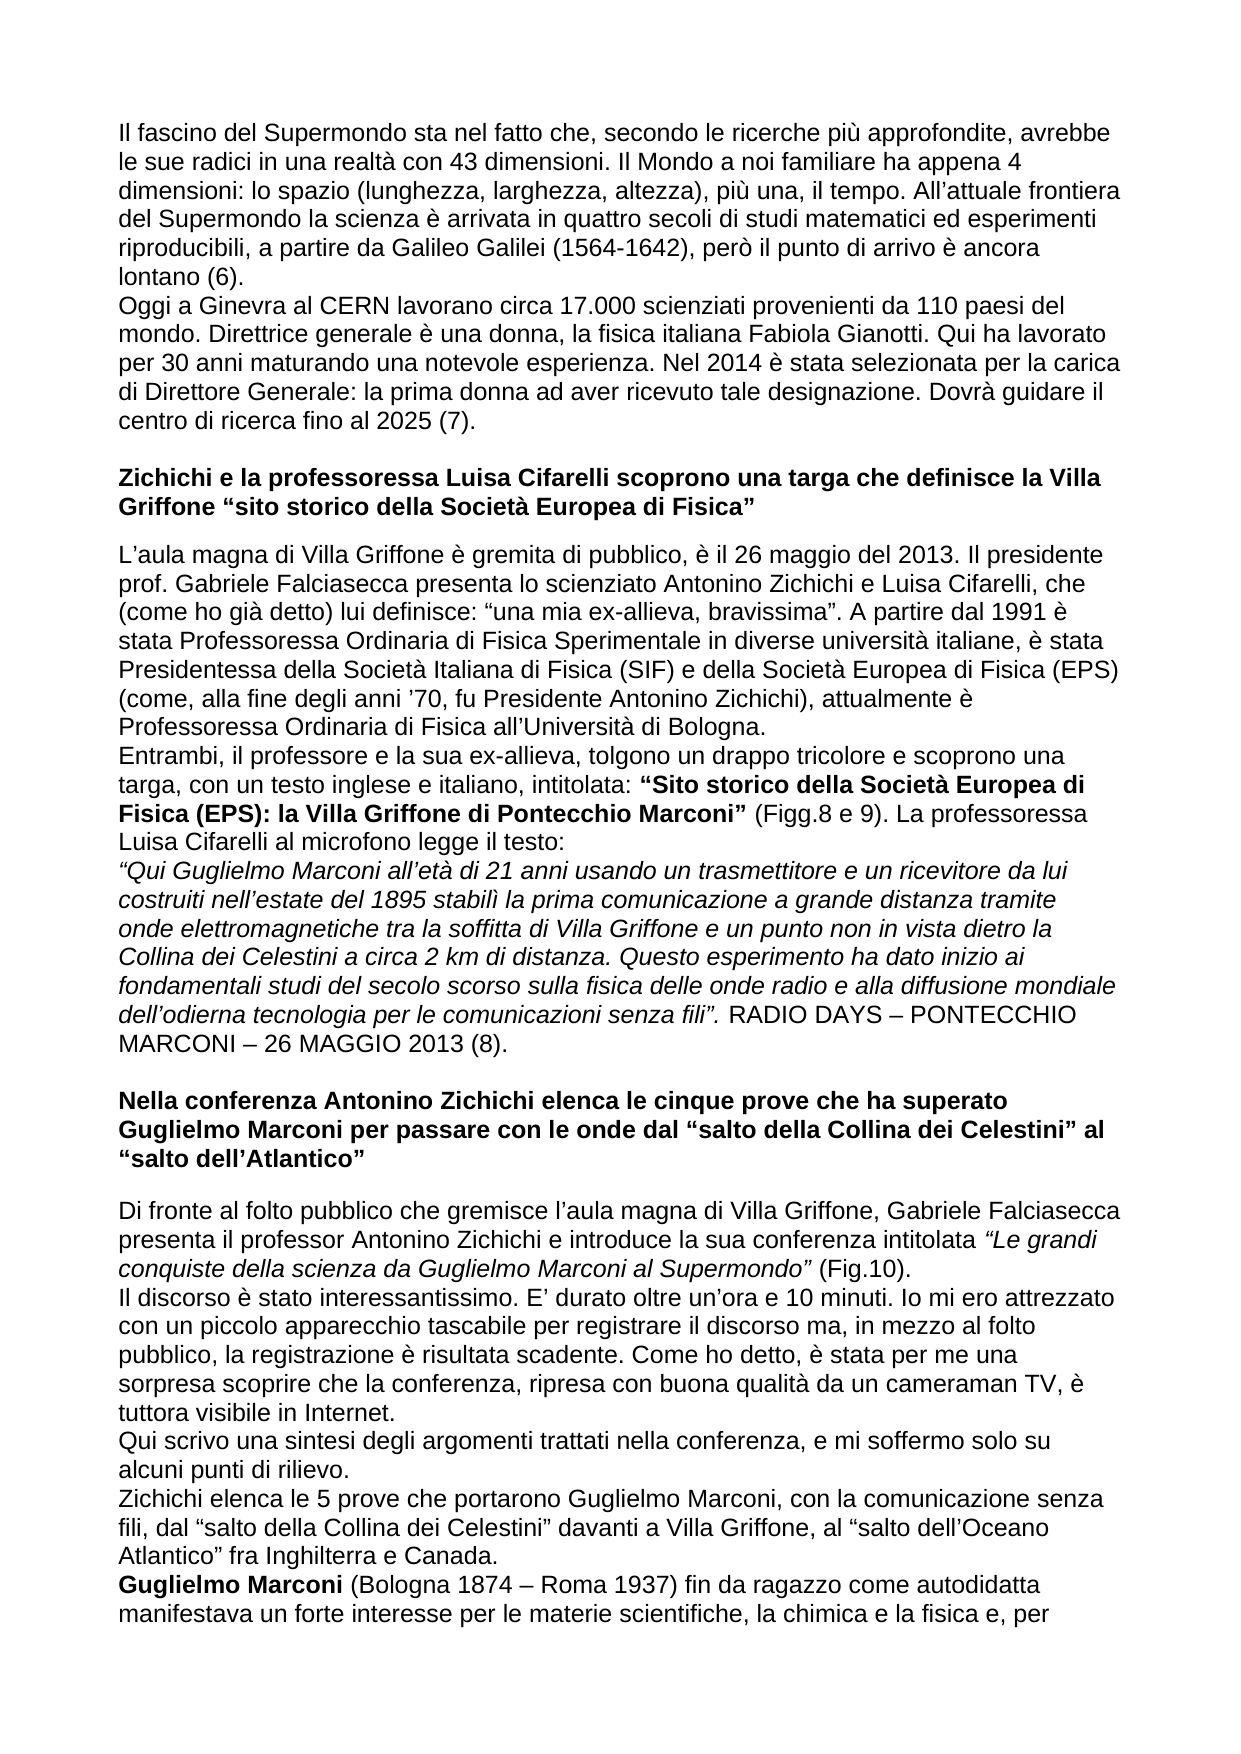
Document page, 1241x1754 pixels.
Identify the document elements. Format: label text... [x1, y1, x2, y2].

text Zichichi e la professoressa Luisa Cifarelli scoprono una targa che definisce la Villa Griffone “sito storico della Società Europea di Fisica” [118, 463, 1122, 521]
text “Qui Guglielmo Marconi all’età di 21 anni usando un trasmettitore e un ricevitore da lui costruiti nell’estate del 1895 stabilì la prima comunicazione a grande distanza tramite onde elettromagnetiche tra la soffitta di Villa Griffone e un punto non in vista dietro la Collina dei Celestini a circa 2 km di distanza. Questo esperimento ha dato inizio ai fondamentali studi del secolo scorso sulla fisica delle onde radio e alla diffusione mondiale dell’odierna tecnologia per le comunicazioni senza fili”. RADIO DAYS – PONTECCHIO MARCONI – 26 MAGGIO 2013 (8). [118, 856, 1122, 1057]
text Entrambi, il professore e la sua ex-allieva, tolgono un drappo tricolore e scoprono una targa, con un testo inglese e italiano, intitolata: “Sito storico della Società Europea di Fisica (EPS): la Villa Griffone di Pontecchio Marconi” (Figg.8 e 9). La professoressa Luisa Cifarelli al microfono legge il testo: [118, 741, 1122, 856]
text Il discorso è stato interessantissimo. E’ durato oltre un’ora e 10 minuti. Io mi ero attrezzato con un piccolo apparecchio tascabile per registrare il discorso ma, in mezzo al folto pubblico, la registrazione è risultata scadente. Come ho detto, è stata per me una sorpresa scoprire che la conferenza, ripresa con buona qualità da un cameraman TV, è tuttora visibile in Internet. [118, 1283, 1122, 1426]
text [118, 1570, 1122, 1628]
text Di fronte al folto pubblico che gremisce l’aula magna di Villa Griffone, Gabriele Falciasecca presenta il professor Antonino Zichichi e introduce la sua conferenza intitolata “Le grandi conquiste della scienza da Guglielmo Marconi al Supermondo” (Fig.10). [118, 1196, 1122, 1283]
text Il fascino del Supermondo sta nel fatto che, secondo le ricerche più approfondite, avrebbe le sue radici in una realtà con 43 dimensioni. Il Mondo a noi familiare ha appena 4 dimensioni: lo spazio (lunghezza, larghezza, altezza), più una, il tempo. All’attuale frontiera del Supermondo la scienza è arrivata in quattro secoli di studi matematici ed esperimenti riproducibili, a partire da Galileo Galilei (1564-1642), però il punto di arrivo è ancora lontano (6). [118, 118, 1122, 291]
text Zichichi elenca le 5 prove che portarono Guglielmo Marconi, con la comunicazione senza fili, dal “salto della Collina dei Celestini” davanti a Villa Griffone, al “salto dell’Oceano Atlantico” fra Inghilterra e Canada. [118, 1484, 1122, 1570]
text Nella conferenza Antonino Zichichi elenca le cinque prove che ha superato Guglielmo Marconi per passare con le onde dal “salto della Collina dei Celestini” al “salto dell’Atlantico” [118, 1086, 1122, 1196]
text Oggi a Ginevra al CERN lavorano circa 17.000 scienziati provenienti da 110 paesi del mondo. Direttrice generale è una donna, la fisica italiana Fabiola Gianotti. Qui ha lavorato per 30 anni maturando una notevole esperienza. Nel 2014 è stata selezionata per la carica di Direttore Generale: la prima donna ad aver ricevuto tale designazione. Dovrà guidare il centro di ricerca fino al 2025 (7). [118, 291, 1122, 434]
text Qui scrivo una sintesi degli argomenti trattati nella conferenza, e mi soffermo solo su alcuni punti di rilievo. [118, 1426, 1122, 1484]
text L’aula magna di Villa Griffone è gremita di pubblico, è il 26 maggio del 2013. Il presidente prof. Gabriele Falciasecca presenta lo scienziato Antonino Zichichi e Luisa Cifarelli, che (come ho già detto) lui definisce: “una mia ex-allieva, bravissima”. A partire dal 1991 è stata Professoressa Ordinaria di Fisica Sperimentale in diverse università italiane, è stata Presidentessa della Società Italiana di Fisica (SIF) e della Società Europea di Fisica (EPS) (come, alla fine degli anni ’70, fu Presidente Antonino Zichichi), attualmente è Professoressa Ordinaria di Fisica all’Università di Bologna. [118, 540, 1122, 741]
